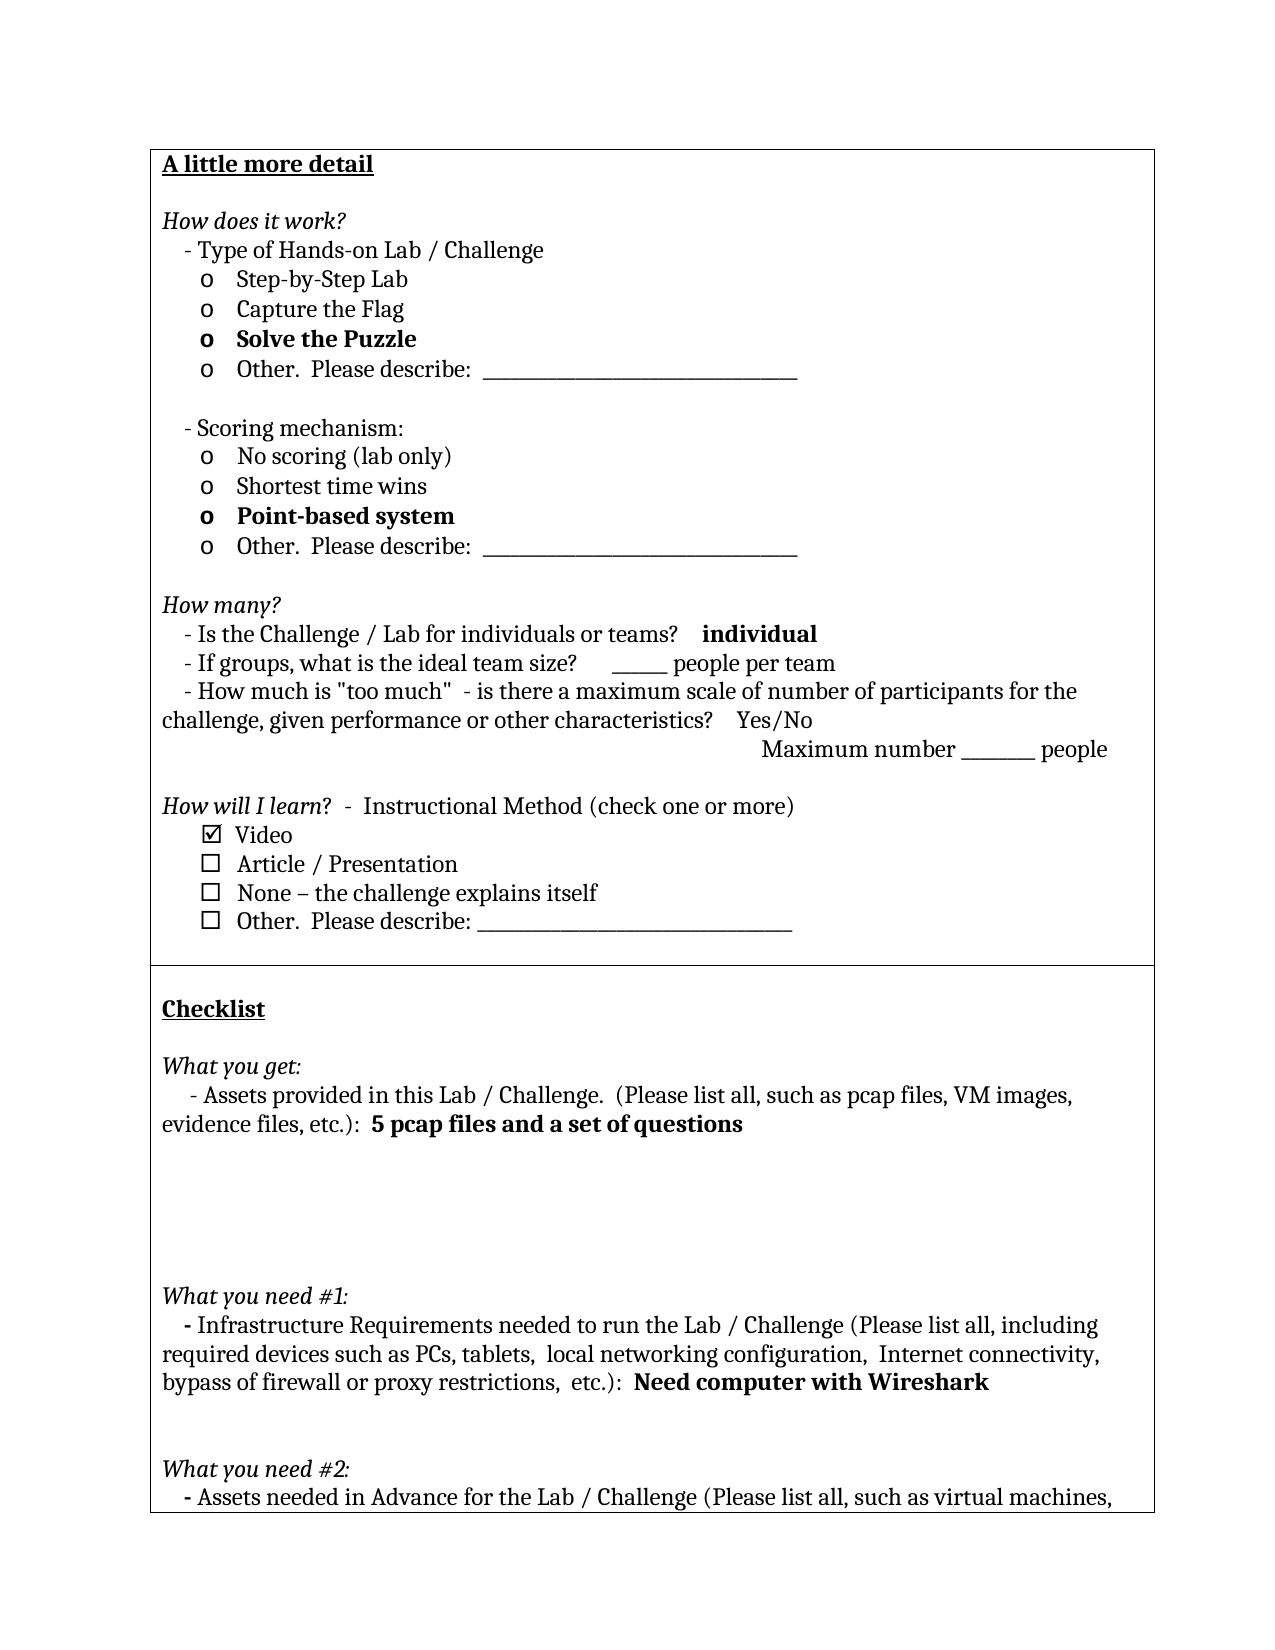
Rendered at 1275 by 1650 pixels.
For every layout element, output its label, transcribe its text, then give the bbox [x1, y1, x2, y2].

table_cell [151, 966, 1154, 1512]
table_header A little more detail How does it work? - Type of Hands-on Lab / Challenge Step-by-Step Lab Capture the Flag Solve the Puzzle Other. Please describe: __________________________________ - Scoring mechanism: No scoring (lab only) Shortest time wins Point-based system Other. Please describe: __________________________________ How many? - Is the Challenge / Lab for individuals or teams? individual - If groups, what is the ideal team size? ______ people per team - How much is "too much" - is there a maximum scale of number of participants for the challenge, given performance or other characteristics? Yes/No Maximum number ________ people How will I learn? - Instructional Method (check one or more) Video Article / Presentation None – the challenge explains itself Other. Please describe: __________________________________ [151, 150, 1154, 965]
